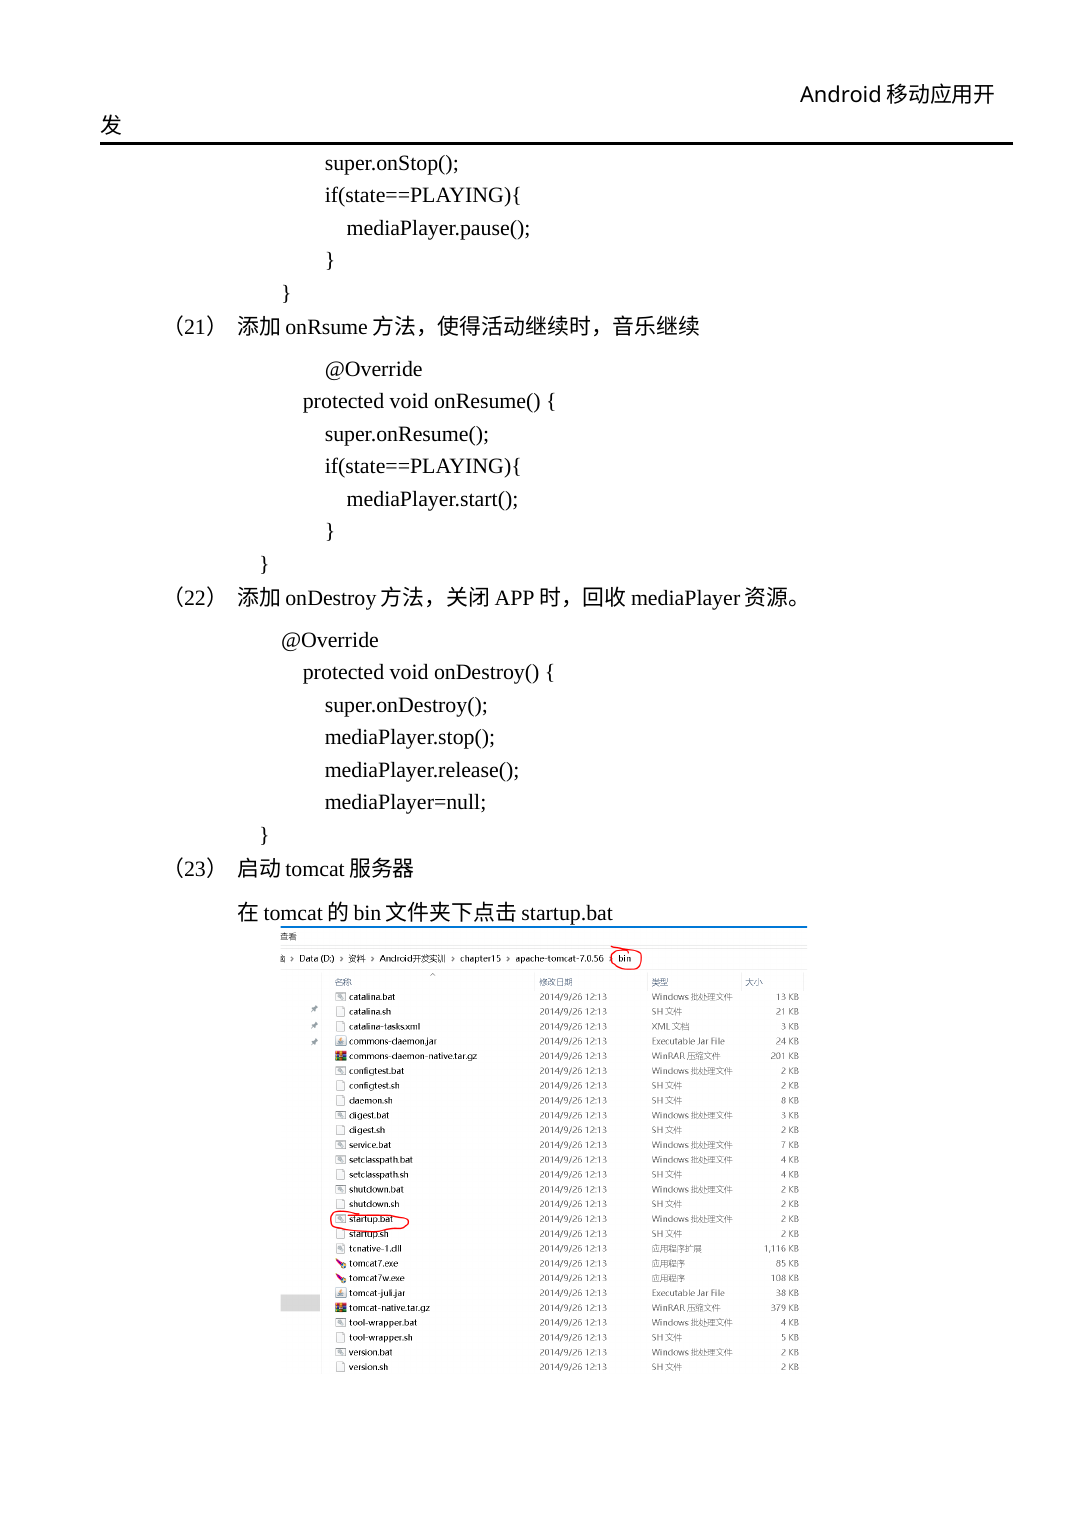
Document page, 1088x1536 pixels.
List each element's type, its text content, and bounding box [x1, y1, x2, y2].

list } [237, 243, 969, 276]
list super.onStop(); [237, 146, 969, 178]
list mediaPlayer=null; [237, 786, 969, 818]
list } [237, 818, 969, 851]
list @Override [237, 623, 969, 656]
list 添加onRsume方法，使得活动继续时，音乐继续 [162, 308, 969, 341]
list 添加onDestroy方法，关闭APP时，回收mediaPlayer资源。 [162, 579, 969, 612]
list super.onResume(); [237, 417, 969, 449]
list mediaPlayer.stop(); [237, 721, 969, 753]
list } [237, 276, 969, 308]
list protected void onResume() { [237, 384, 969, 417]
picture [280, 926, 808, 1374]
list 在tomcat的bin文件夹下点击startup.bat [237, 894, 969, 927]
list super.onDestroy(); [237, 688, 969, 721]
list } [237, 514, 969, 547]
list @Override [237, 352, 969, 384]
list if(state==PLAYING){ [237, 178, 969, 211]
list mediaPlayer.start(); [237, 482, 969, 514]
list if(state==PLAYING){ [237, 449, 969, 482]
list mediaPlayer.pause(); [237, 211, 969, 243]
list mediaPlayer.release(); [237, 753, 969, 786]
list protected void onDestroy() { [237, 656, 969, 688]
list } [237, 547, 969, 579]
list 启动tomcat服务器 [162, 851, 969, 883]
